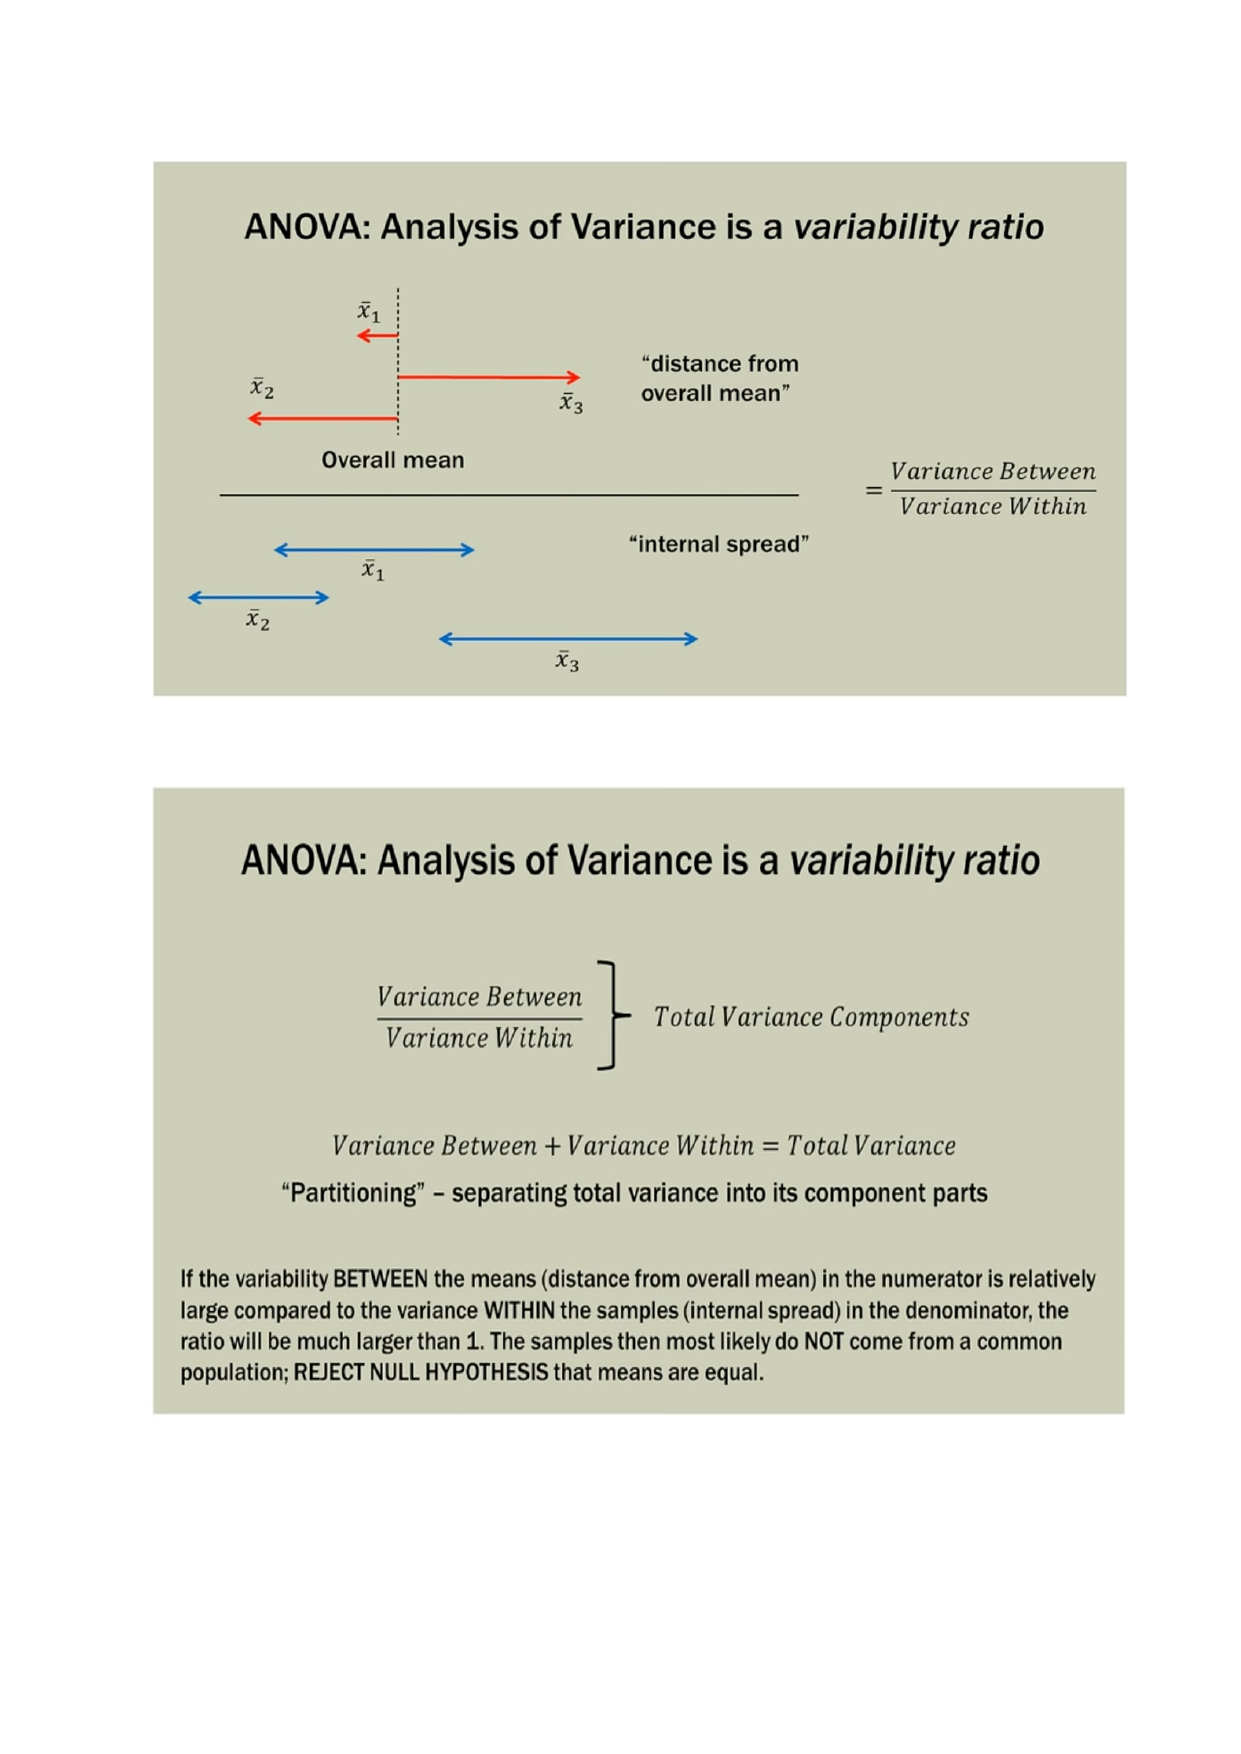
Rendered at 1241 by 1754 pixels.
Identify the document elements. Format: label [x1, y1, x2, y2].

picture [150, 773, 1131, 1428]
picture [150, 150, 1127, 708]
